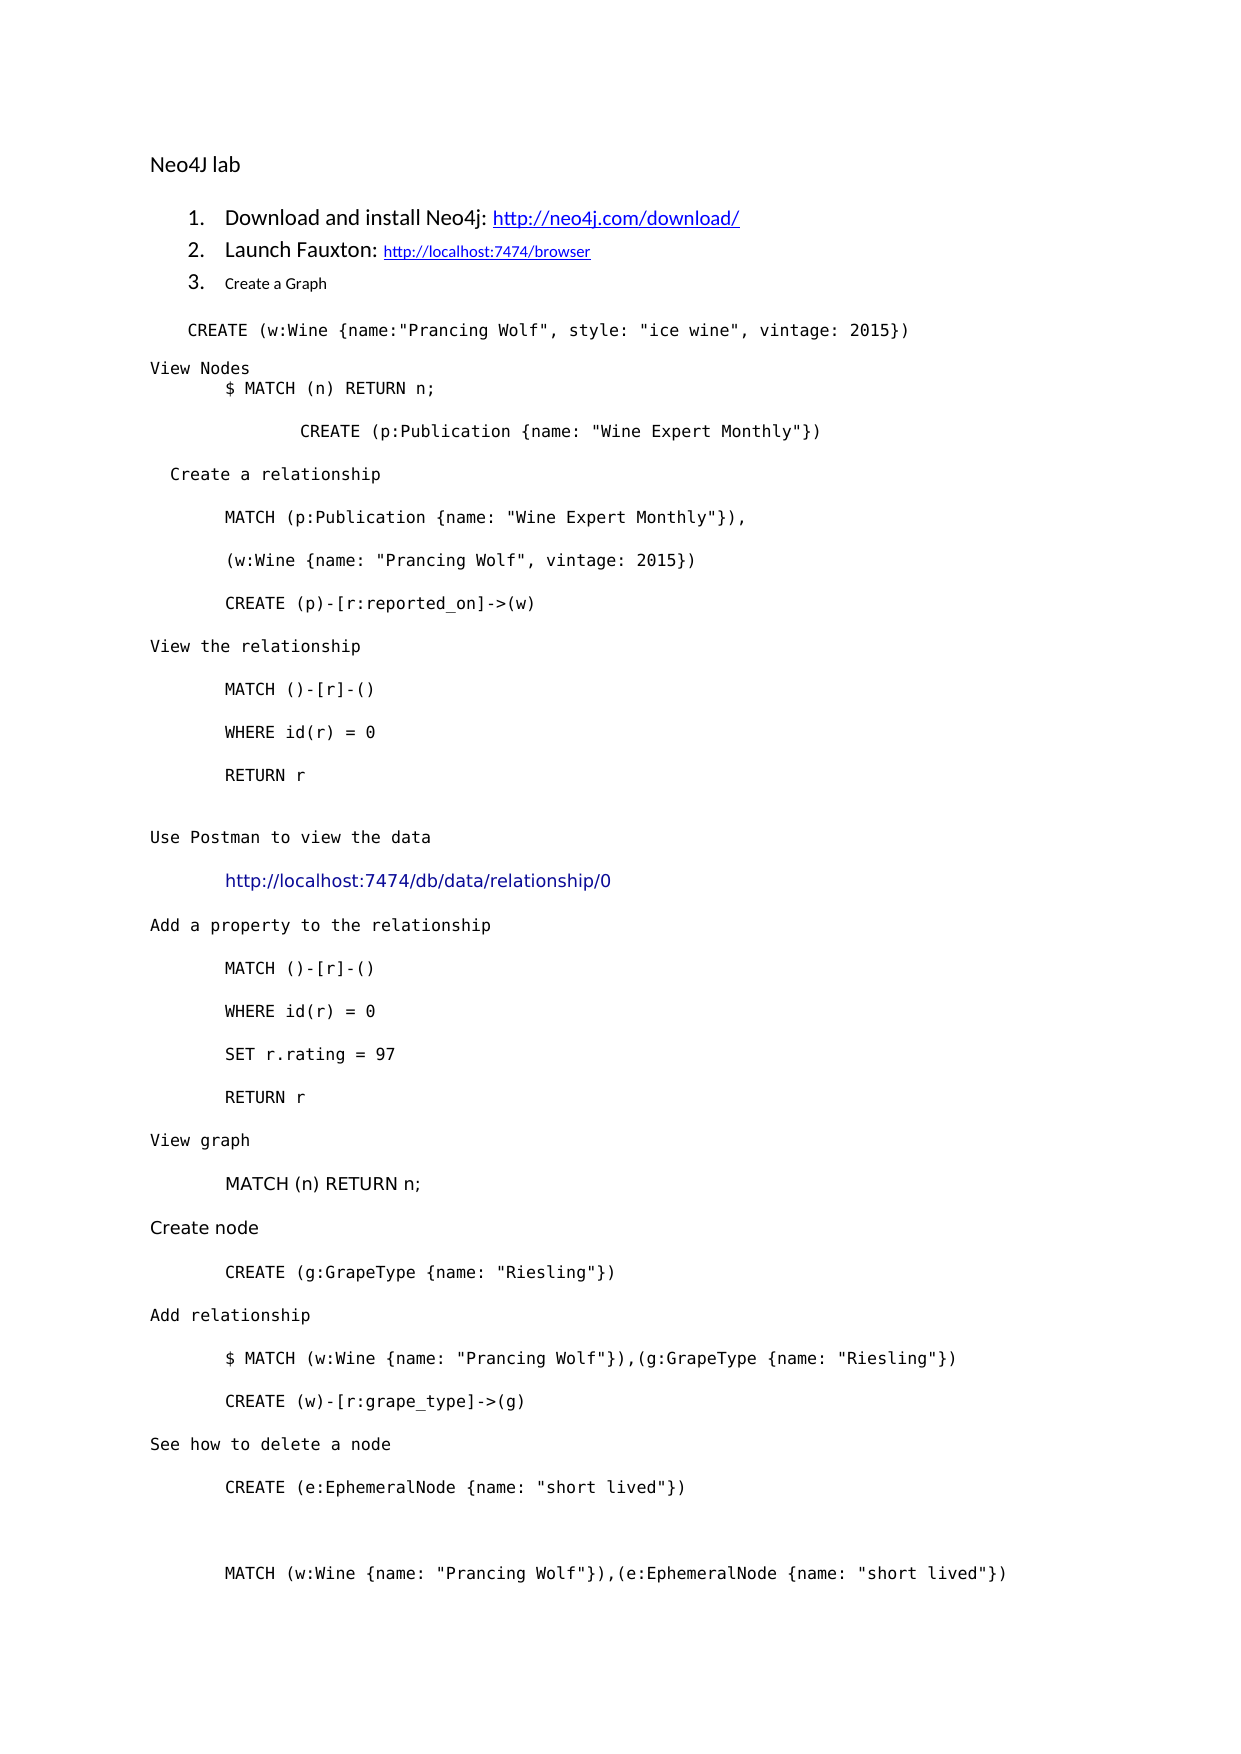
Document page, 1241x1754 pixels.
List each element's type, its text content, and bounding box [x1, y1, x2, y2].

text Neo4J lab [150, 150, 1090, 178]
text Create node [150, 1218, 1090, 1239]
text CREATE (e:EphemeralNode {name: "short lived"}) [225, 1478, 1090, 1497]
text RETURN r [225, 766, 1090, 785]
text CREATE (w:Wine {name:"Prancing Wolf", style: "ice wine", vintage: 2015}) [187, 320, 1090, 340]
text Use Postman to view the data [150, 828, 1090, 847]
text View graph [150, 1131, 1090, 1150]
text MATCH ()-[r]-() [225, 680, 1090, 699]
text WHERE id(r) = 0 [225, 723, 1090, 742]
text (w:Wine {name: "Prancing Wolf", vintage: 2015}) [225, 551, 1090, 570]
text $ MATCH (n) RETURN n; [225, 378, 1090, 398]
text CREATE (w)-[r:grape_type]->(g) [225, 1392, 1090, 1411]
text $ MATCH (w:Wine {name: "Prancing Wolf"}),(g:GrapeType {name: "Riesling"}) [225, 1349, 1090, 1368]
text CREATE (p)-[r:reported_on]->(w) [225, 594, 1090, 613]
list Launch Fauxton: http://localhost:7474/browser [187, 235, 1090, 263]
text Add relationship [150, 1306, 1090, 1325]
text MATCH (p:Publication {name: "Wine Expert Monthly"}), [225, 508, 1090, 527]
text See how to delete a node [150, 1435, 1090, 1454]
text MATCH ()-[r]-() [225, 959, 1090, 978]
text CREATE (p:Publication {name: "Wine Expert Monthly"}) [150, 422, 1090, 441]
text Add a property to the relationship [150, 916, 1090, 935]
text View the relationship [150, 637, 1090, 656]
text CREATE (g:GrapeType {name: "Riesling"}) [150, 1263, 1090, 1282]
text WHERE id(r) = 0 [225, 1002, 1090, 1021]
list Download and install Neo4j: http://neo4j.com/download/ [187, 203, 1090, 231]
text Create a relationship [150, 464, 1090, 484]
text http://localhost:7474/db/data/relationship/0 [150, 871, 1090, 892]
list Create a Graph [187, 267, 1090, 295]
text RETURN r [225, 1088, 1090, 1107]
text SET r.rating = 97 [225, 1045, 1090, 1064]
text View Nodes [150, 359, 1090, 378]
text MATCH (w:Wine {name: "Prancing Wolf"}),(e:EphemeralNode {name: "short lived"}) [225, 1564, 1090, 1583]
text MATCH (n) RETURN n; [150, 1174, 1090, 1194]
